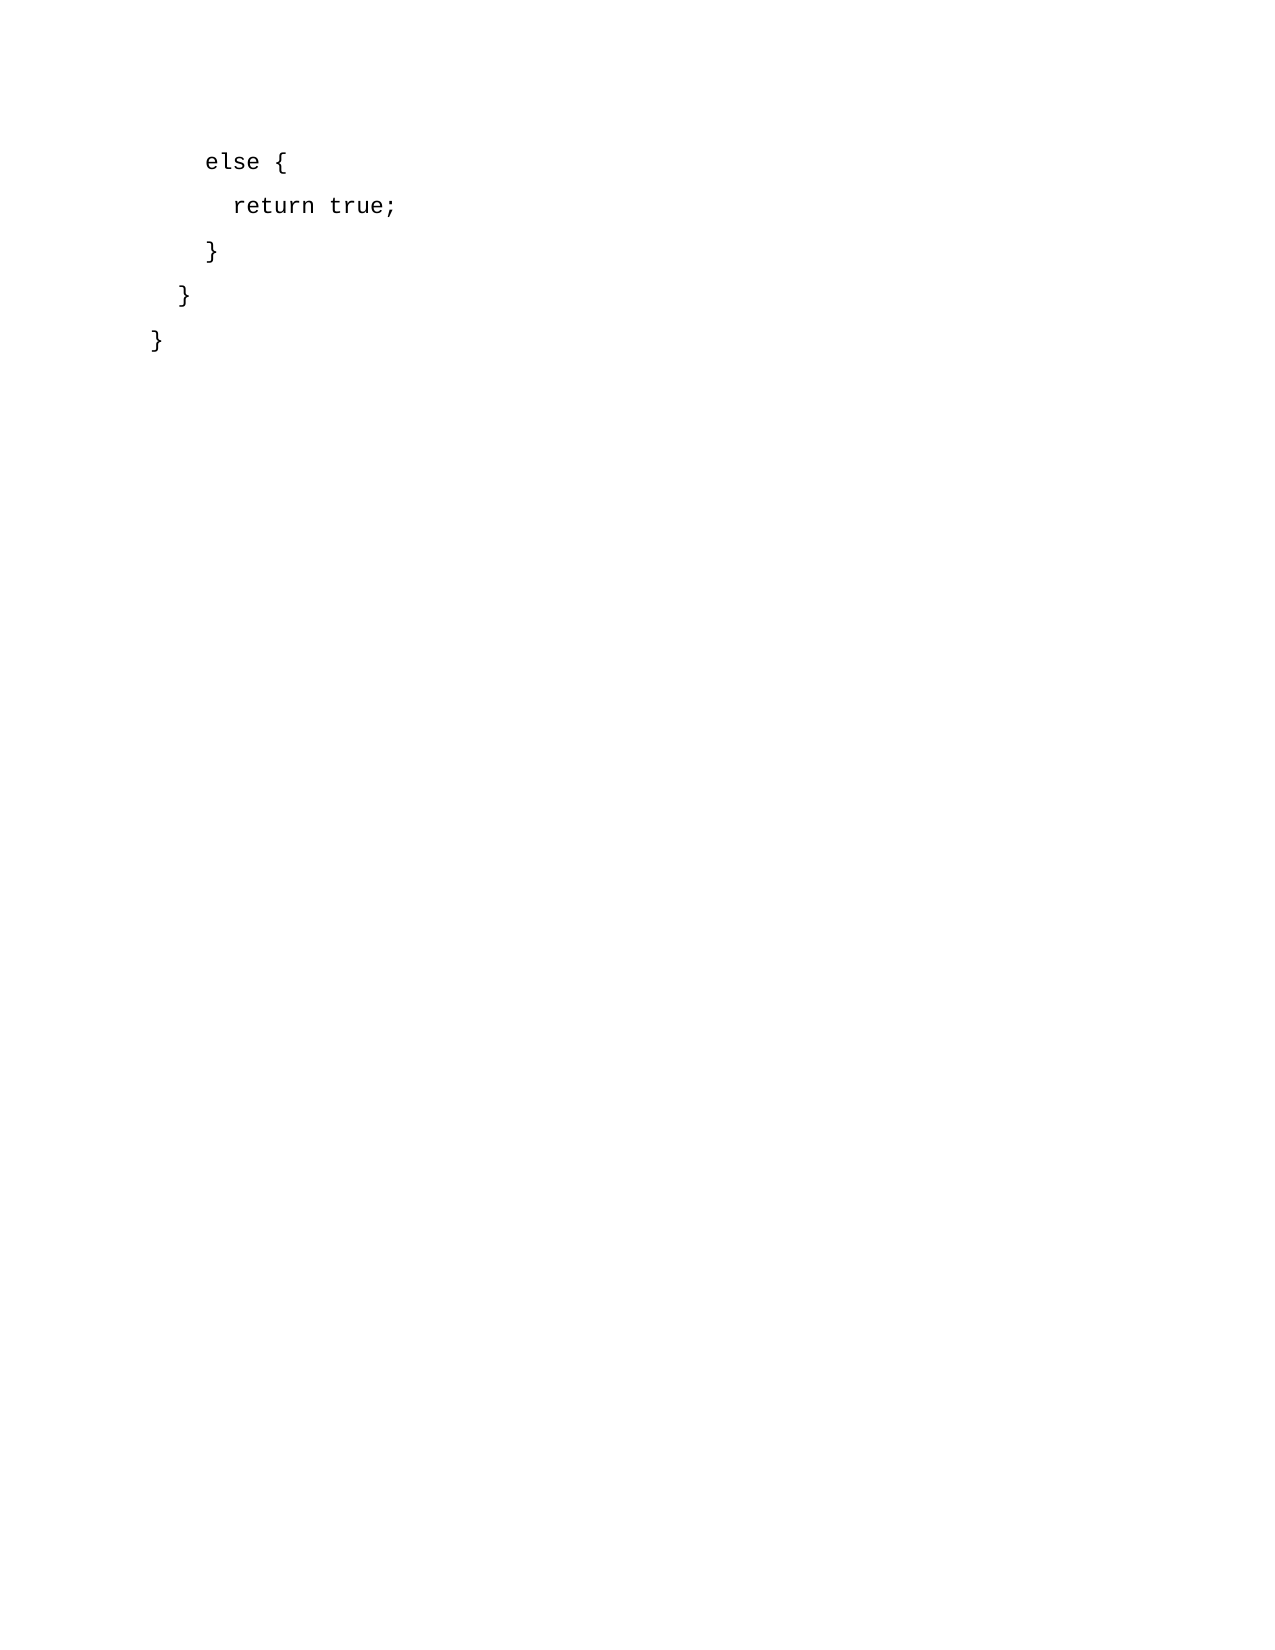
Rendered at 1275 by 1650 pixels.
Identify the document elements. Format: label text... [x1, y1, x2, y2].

text } [150, 239, 1125, 265]
text return true; [150, 194, 1125, 221]
text } [150, 328, 1125, 354]
text else { [150, 150, 1125, 176]
text } [150, 284, 1125, 310]
